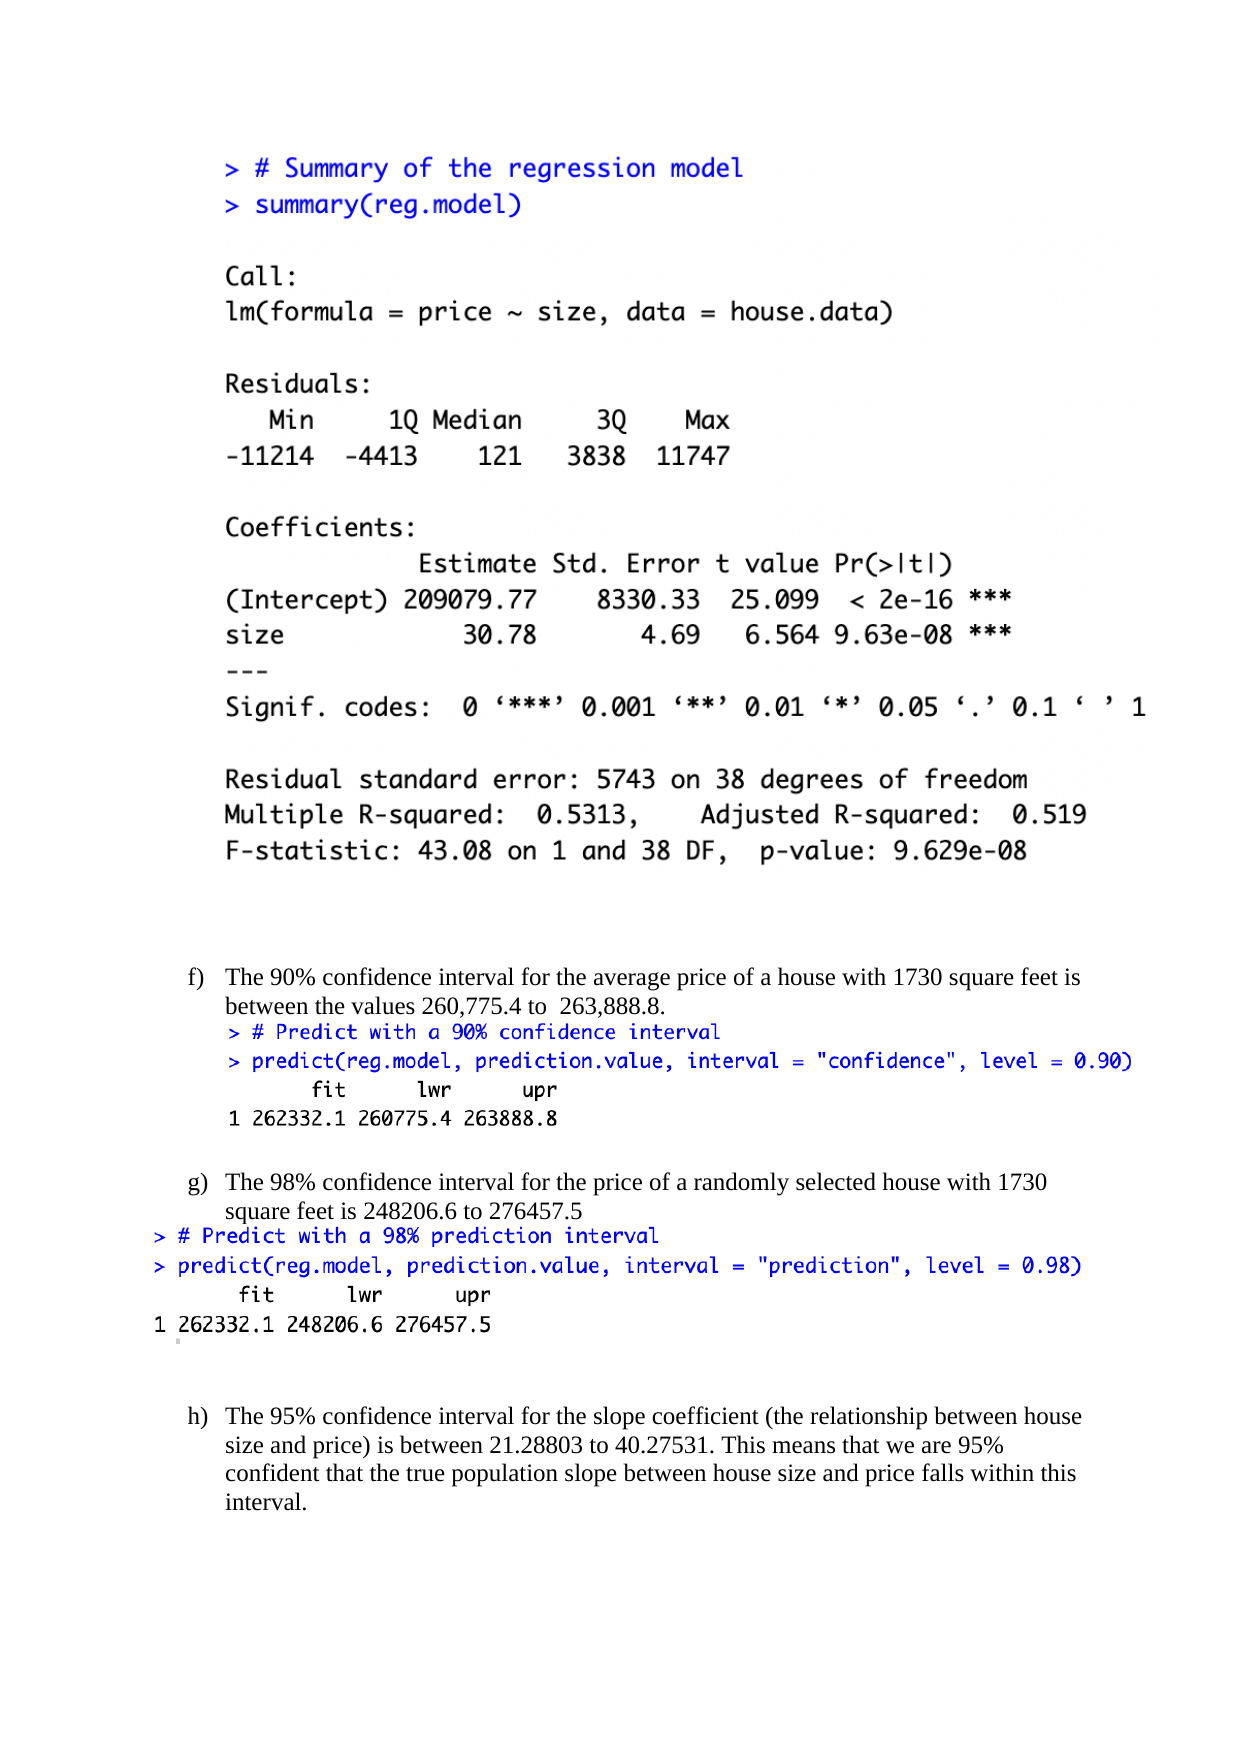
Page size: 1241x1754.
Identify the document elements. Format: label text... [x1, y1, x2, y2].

picture [225, 150, 1166, 876]
list The 90% confidence interval for the average price of a house with 1730 square feet is between the values 260,775.4 to 263,888.8. [187, 962, 1090, 1019]
picture [225, 1019, 1166, 1139]
picture [150, 1224, 1091, 1344]
list The 98% confidence interval for the price of a randomly selected house with 1730 square feet is 248206.6 to 276457.5 [187, 1167, 1090, 1224]
list The 95% confidence interval for the slope coefficient (the relationship between house size and price) is between 21.28803 to 40.27531. This means that we are 95% confident that the true population slope between house size and price falls within this interval. [187, 1401, 1090, 1516]
